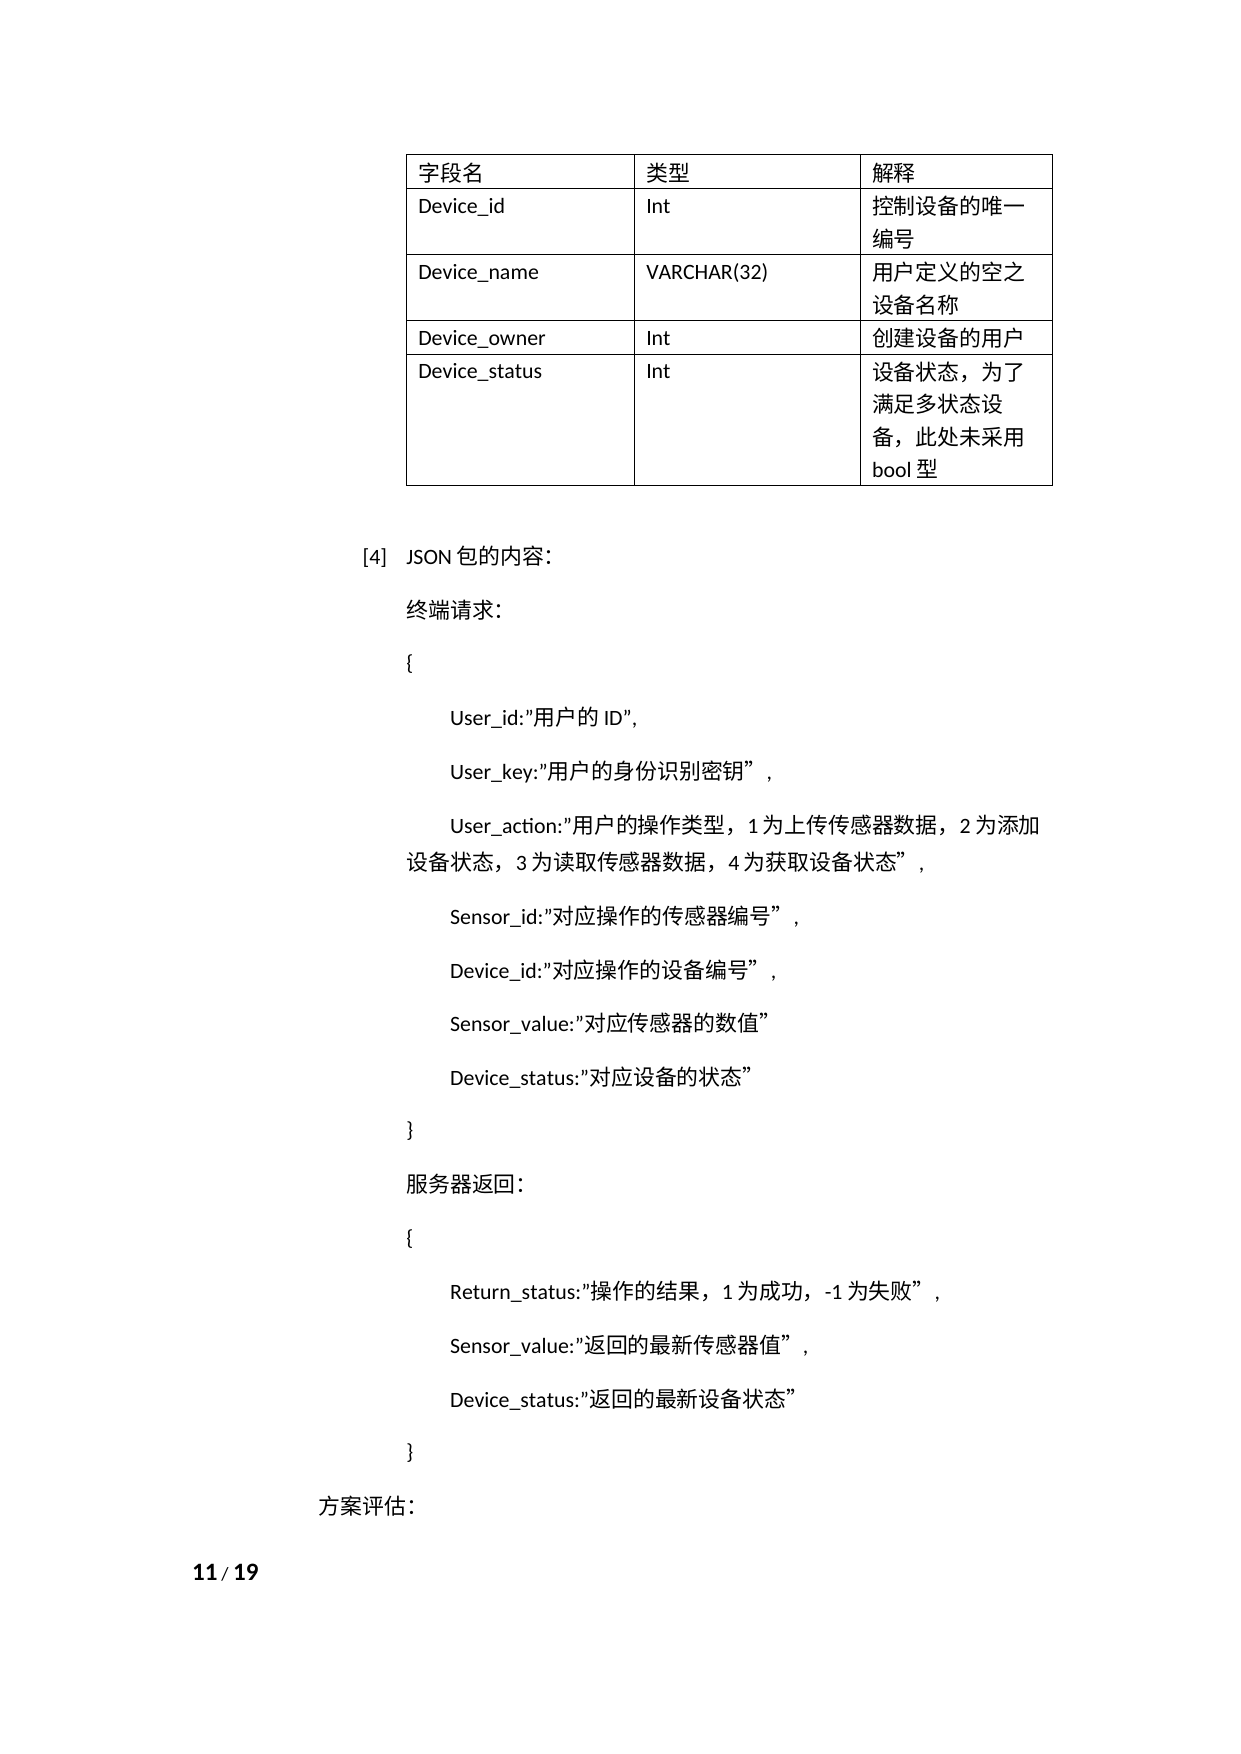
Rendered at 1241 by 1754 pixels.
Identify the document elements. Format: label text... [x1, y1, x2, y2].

list User_key:”用户的身份识别密钥”, [406, 753, 1053, 786]
table_cell Device_id [407, 189, 634, 254]
table_cell 创建设备的用户 [861, 321, 1052, 353]
list { [406, 646, 1053, 679]
list Device_status:”对应设备的状态” [406, 1060, 1053, 1092]
list { [406, 1221, 1053, 1253]
table_cell 控制设备的唯一编号 [861, 189, 1052, 254]
list Return_status:”操作的结果，1为成功，-1为失败”, [406, 1274, 1053, 1306]
table_cell Int [635, 321, 860, 353]
list } [406, 1114, 1053, 1146]
table_cell 用户定义的空之设备名称 [861, 255, 1052, 320]
table_cell VARCHAR(32) [635, 255, 860, 320]
list Sensor_value:”对应传感器的数值” [406, 1006, 1053, 1038]
list } [406, 1435, 1053, 1468]
list 服务器返回： [406, 1167, 1053, 1199]
table_cell Int [635, 355, 860, 484]
table_cell Int [635, 189, 860, 254]
list JSON包的内容： [362, 539, 1053, 571]
table_header 字段名 [407, 155, 634, 188]
list User_id:”用户的ID”, [406, 699, 1053, 732]
table_cell 设备状态，为了满足多状态设备，此处未采用bool型 [861, 355, 1052, 484]
table_cell Device_name [407, 255, 634, 320]
list Sensor_id:”对应操作的传感器编号”, [406, 898, 1053, 931]
text 方案评估： [319, 1488, 1053, 1521]
list Device_status:”返回的最新设备状态” [406, 1382, 1053, 1414]
list 终端请求： [406, 592, 1053, 625]
list Sensor_value:”返回的最新传感器值”, [406, 1328, 1053, 1360]
table_header 解释 [861, 155, 1052, 188]
table_cell Device_owner [407, 321, 634, 353]
list User_action:”用户的操作类型，1为上传传感器数据，2为添加设备状态，3为读取传感器数据，4为获取设备状态”, [406, 807, 1053, 877]
table_header 类型 [635, 155, 860, 188]
list Device_id:”对应操作的设备编号”, [406, 952, 1053, 985]
table_cell Device_status [407, 355, 634, 484]
